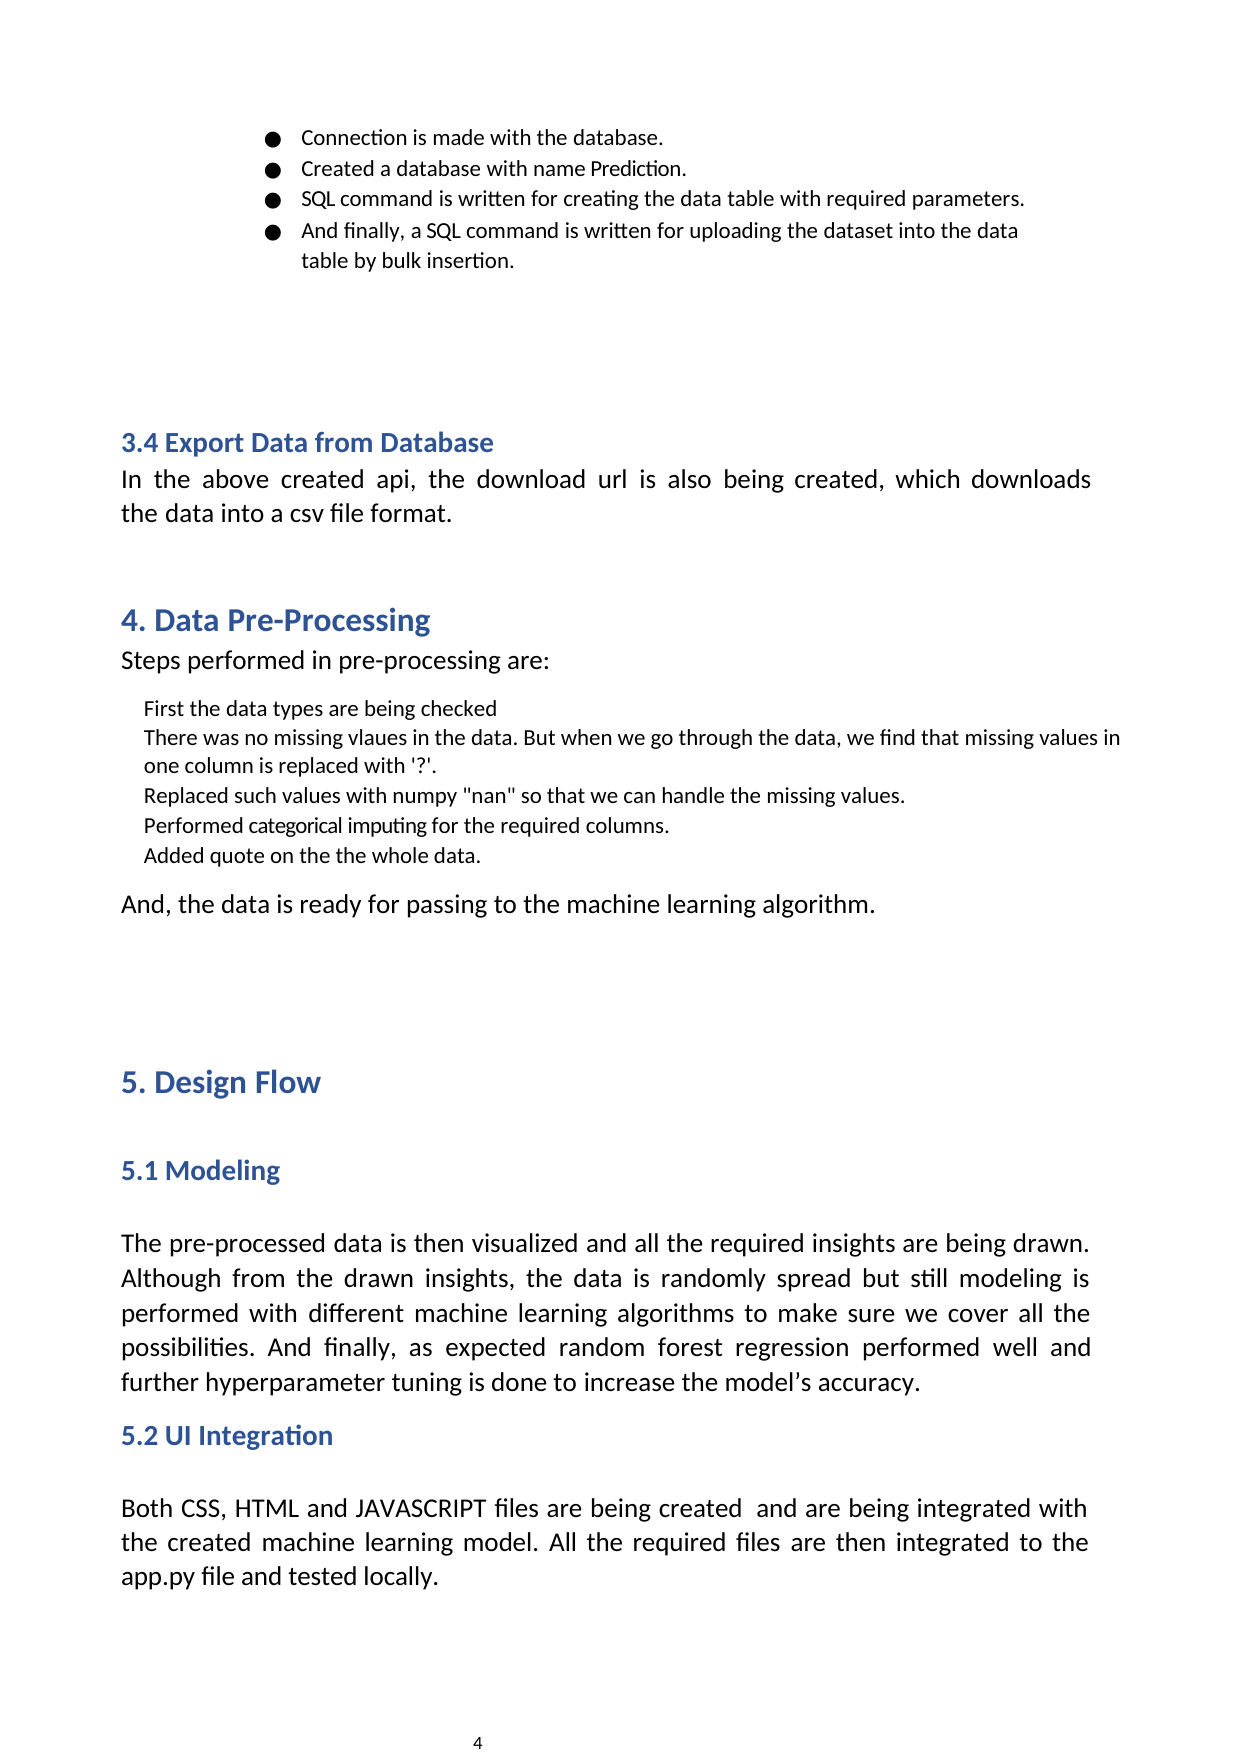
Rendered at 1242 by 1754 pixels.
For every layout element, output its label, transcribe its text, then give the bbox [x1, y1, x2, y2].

text Both CSS, HTML and JAVASCRIPT files are being created and are being integrated with the created machine learning model. All the required files are then integrated to the app.py file and tested locally. [121, 1491, 1089, 1592]
list There was no missing vlaues in the data. But when we go through the data, we find that missing values in one column is replaced with '?'. [144, 723, 1125, 779]
list Added quote on the the whole data. [144, 841, 1125, 869]
subtitle 5.2 UI Integration [121, 1417, 1125, 1452]
subtitle 5. Design Flow [121, 1061, 1125, 1102]
list First the data types are being checked [144, 694, 1077, 722]
list 5.1 Modeling [121, 1152, 1125, 1188]
text And, the data is ready for passing to the machine learning algorithm. [121, 887, 1125, 920]
subtitle 4. Data Pre-Processing [121, 599, 1125, 639]
list Performed categorical imputing for the required columns. [144, 811, 1125, 839]
list Created a database with name Prediction. [263, 154, 1125, 182]
text The pre-processed data is then visualized and all the required insights are being drawn. Although from the drawn insights, the data is randomly spread but still modeling is performed with different machine learning algorithms to make sure we cover all the possibilities. And finally, as expected random forest regression performed well and further hyperparameter tuning is done to increase the model’s accuracy. [121, 1227, 1091, 1398]
text In the above created api, the download url is also being created, which downloads the data into a csv file format. [121, 462, 1091, 529]
subtitle 3.4 Export Data from Database [121, 424, 1125, 459]
text Steps performed in pre-processing are: [121, 643, 1125, 676]
list Replaced such values with numpy "nan" so that we can handle the missing values. [144, 781, 1125, 809]
list Connection is made with the database. [263, 123, 1125, 151]
list And finally, a SQL command is written for uploading the dataset into the data table by bulk insertion. [263, 216, 1070, 274]
list SQL command is written for creating the data table with required parameters. [263, 184, 1125, 213]
